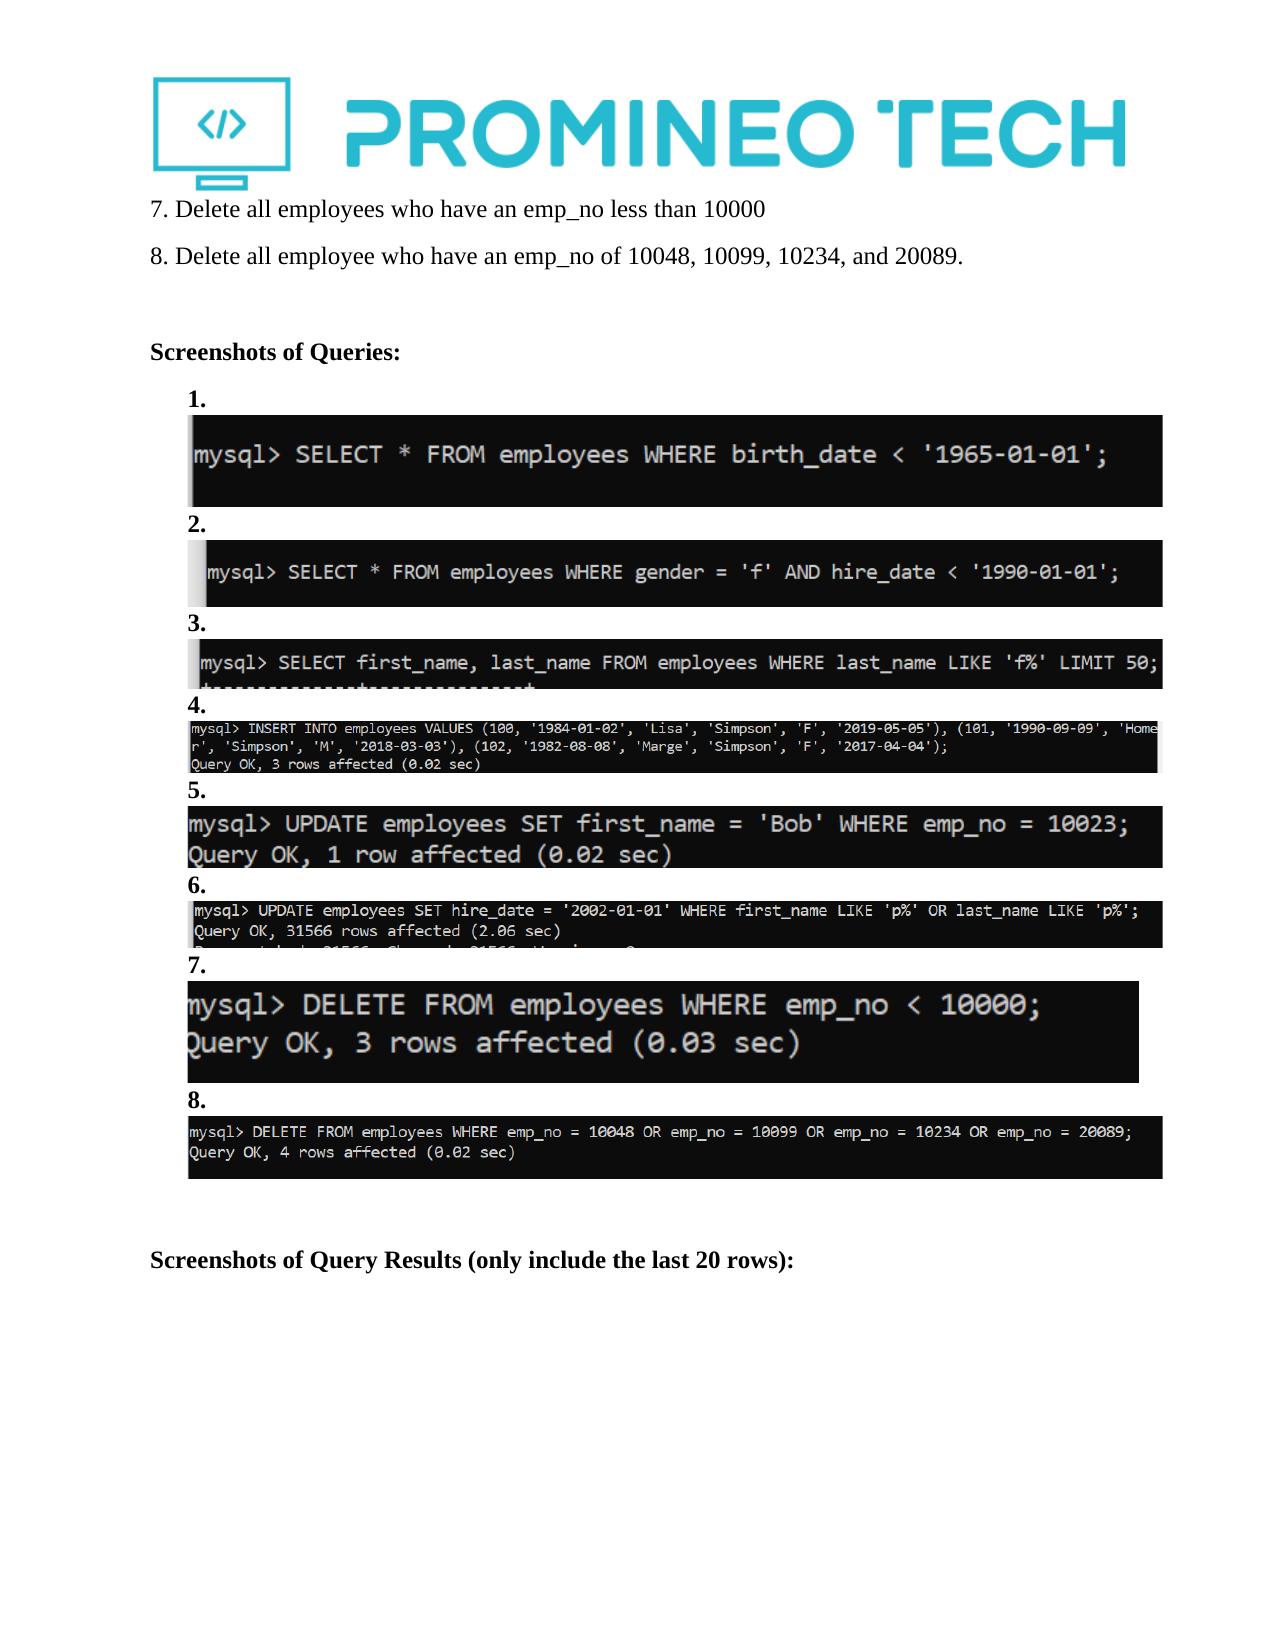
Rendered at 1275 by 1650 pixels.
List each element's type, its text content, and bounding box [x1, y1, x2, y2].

picture [150, 75, 1125, 194]
picture [187, 806, 1163, 868]
text Screenshots of Queries: [150, 337, 1125, 366]
picture [187, 415, 1163, 507]
picture [187, 901, 1163, 948]
picture [187, 1116, 1163, 1179]
picture [187, 639, 1163, 689]
text Screenshots of Query Results (only include the last 20 rows): [150, 1245, 1125, 1274]
picture [187, 540, 1163, 607]
picture [187, 721, 1163, 773]
picture [187, 981, 1139, 1083]
text 8. Delete all employee who have an emp_no of 10048, 10099, 10234, and 20089. [150, 241, 1125, 270]
text 7. Delete all employees who have an emp_no less than 10000 [150, 194, 1125, 222]
